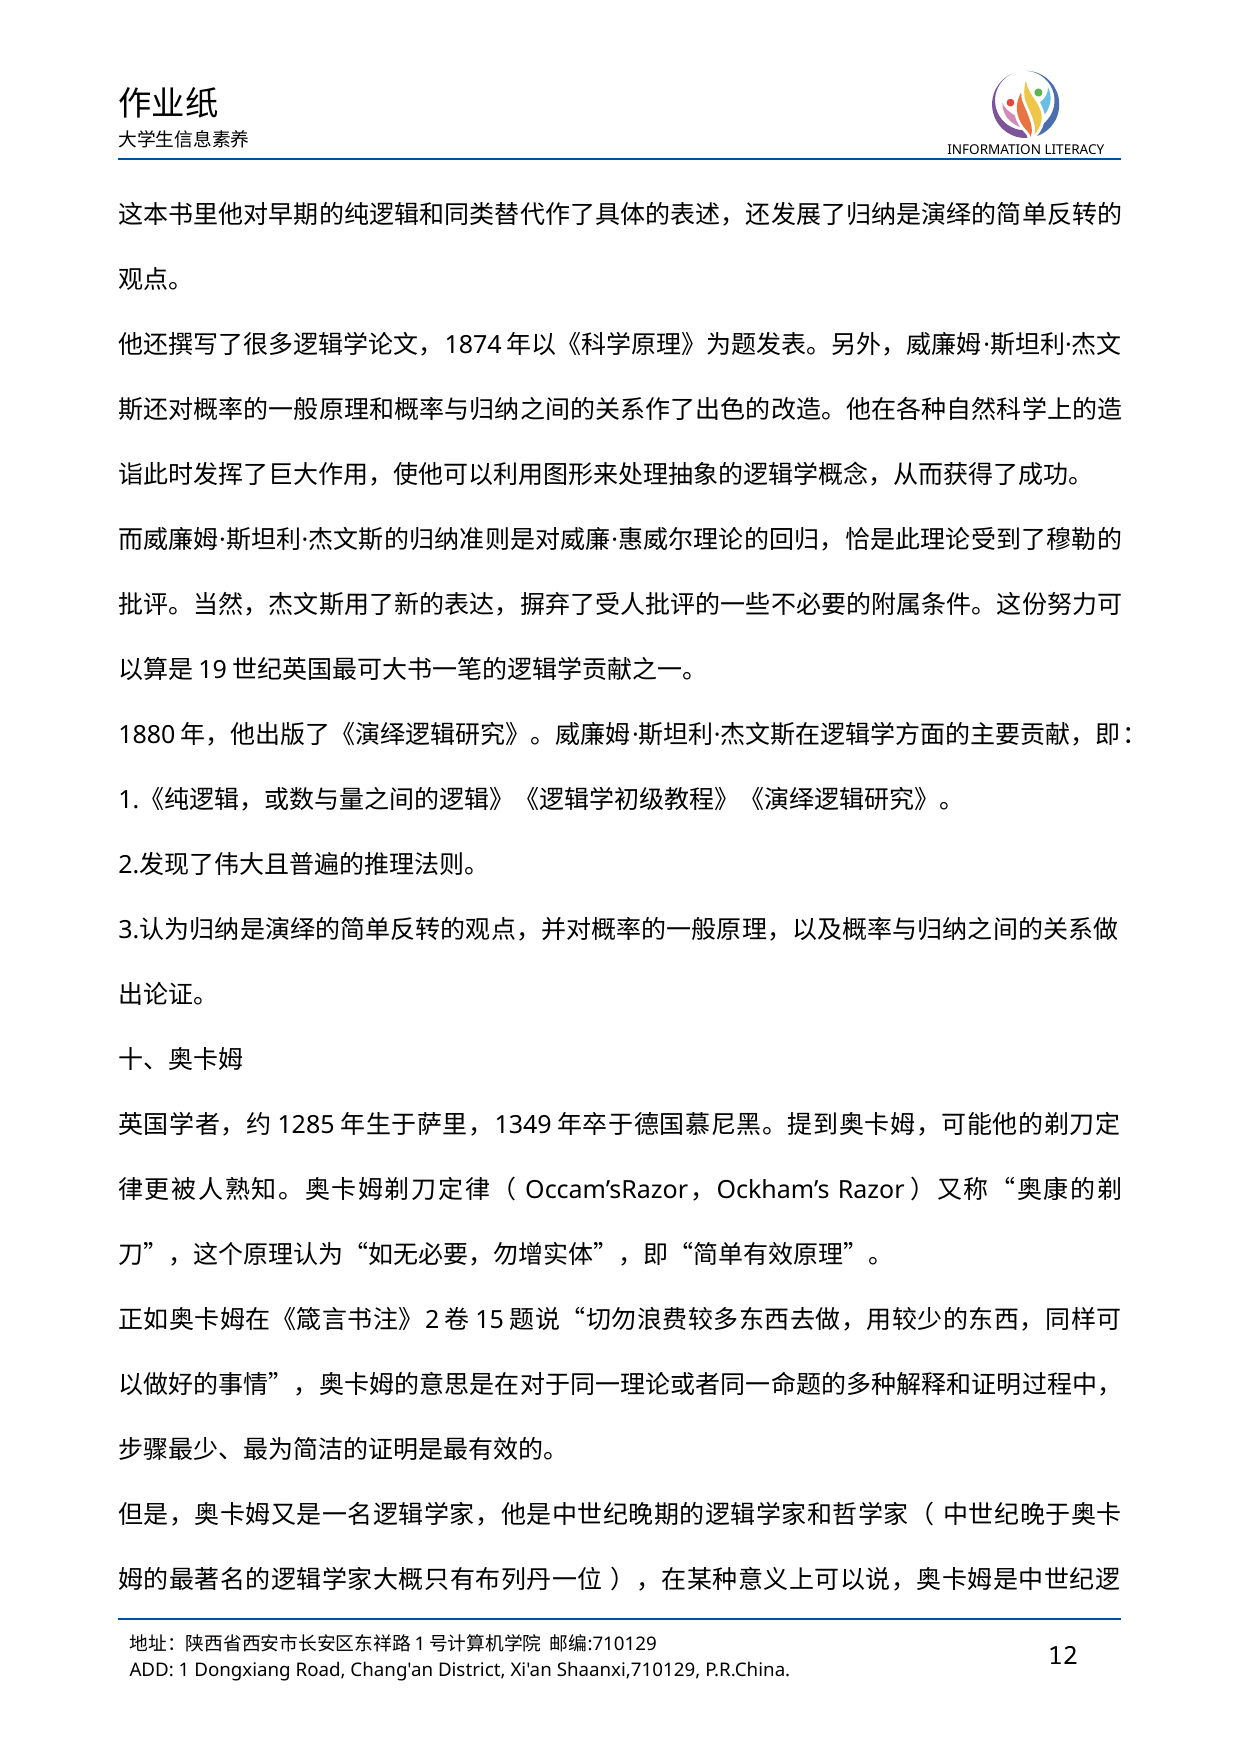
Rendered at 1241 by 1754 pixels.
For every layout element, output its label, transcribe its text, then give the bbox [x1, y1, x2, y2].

text 他还撰写了很多逻辑学论文，1874年以《科学原理》为题发表。另外，威廉姆·斯坦利·杰文斯还对概率的一般原理和概率与归纳之间的关系作了出色的改造。他在各种自然科学上的造诣此时发挥了巨大作用，使他可以利用图形来处理抽象的逻辑学概念，从而获得了成功。 [118, 310, 1122, 505]
text 正如奥卡姆在《箴言书注》2卷15题说“切勿浪费较多东西去做，用较少的东西，同样可以做好的事情”，奥卡姆的意思是在对于同一理论或者同一命题的多种解释和证明过程中，步骤最少、最为简洁的证明是最有效的。 [118, 1285, 1122, 1480]
text 这本书里他对早期的纯逻辑和同类替代作了具体的表述，还发展了归纳是演绎的简单反转的观点。 [118, 180, 1122, 310]
text 2.发现了伟大且普遍的推理法则。 [118, 830, 1122, 895]
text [118, 1480, 1122, 1610]
text 3.认为归纳是演绎的简单反转的观点，并对概率的一般原理，以及概率与归纳之间的关系做出论证。 [118, 895, 1122, 1025]
text 十、奥卡姆 [118, 1025, 1122, 1090]
text 英国学者，约1285年生于萨里，1349年卒于德国慕尼黑。提到奥卡姆，可能他的剃刀定律更被人熟知。奥卡姆剃刀定律（ Occam’sRazor，Ockham’s Razor ）又称“奥康的剃刀”，这个原理认为“如无必要，勿增实体”，即“简单有效原理”。 [118, 1090, 1122, 1285]
text 1880年，他出版了《演绎逻辑研究》。威廉姆·斯坦利·杰文斯在逻辑学方面的主要贡献，即：1.《纯逻辑，或数与量之间的逻辑》《逻辑学初级教程》《演绎逻辑研究》。 [118, 700, 1122, 830]
text 而威廉姆·斯坦利·杰文斯的归纳准则是对威廉·惠威尔理论的回归，恰是此理论受到了穆勒的批评。当然，杰文斯用了新的表达，摒弃了受人批评的一些不必要的附属条件。这份努力可以算是19世纪英国最可大书一笔的逻辑学贡献之一。 [118, 505, 1122, 700]
